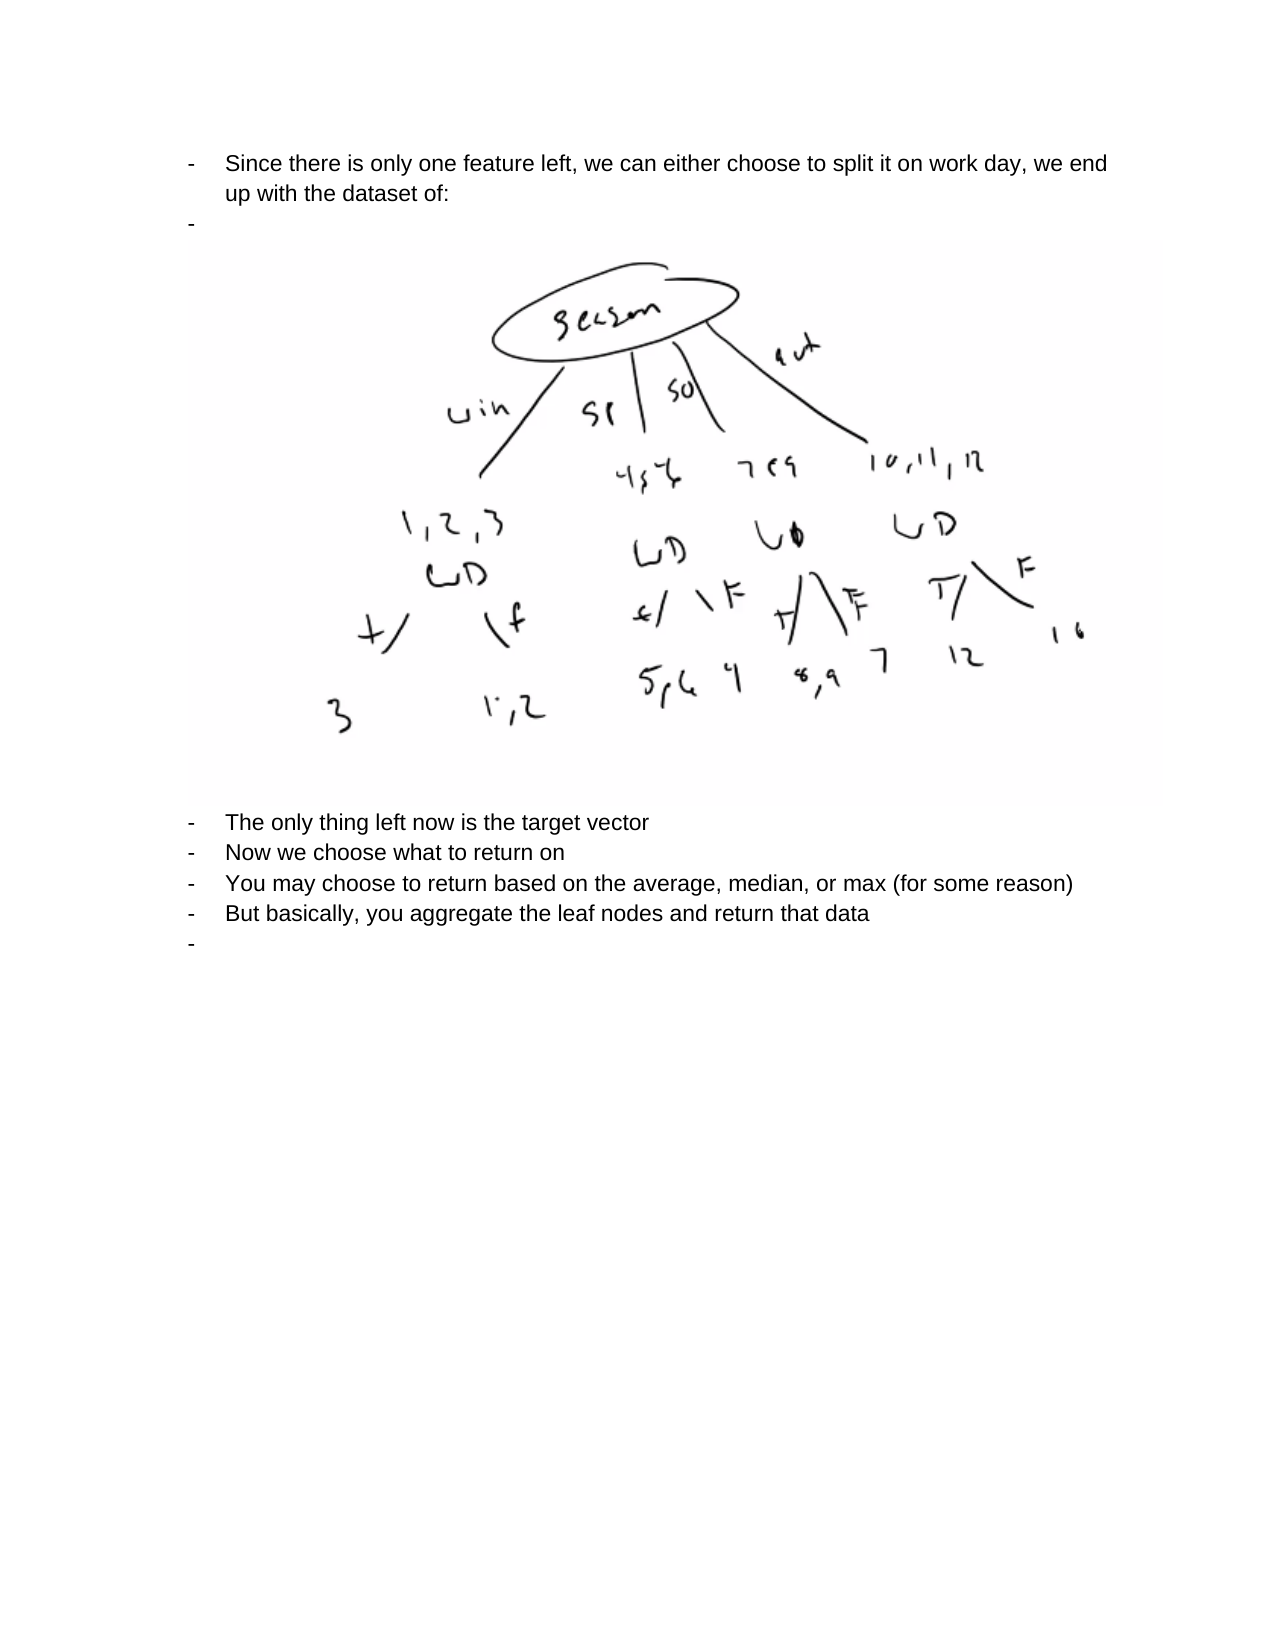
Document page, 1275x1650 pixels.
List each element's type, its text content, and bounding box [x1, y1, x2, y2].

picture [187, 240, 1163, 806]
list The only thing left now is the target vector [187, 809, 1125, 835]
list You may choose to return based on the average, median, or max (for some reason) [187, 869, 1125, 896]
list Now we choose what to return on [187, 839, 1125, 866]
list Since there is only one feature left, we can either choose to split it on work day, we end up with the dataset of: [187, 150, 1125, 207]
list But basically, you aggregate the leaf nodes and return that data [187, 900, 1125, 926]
